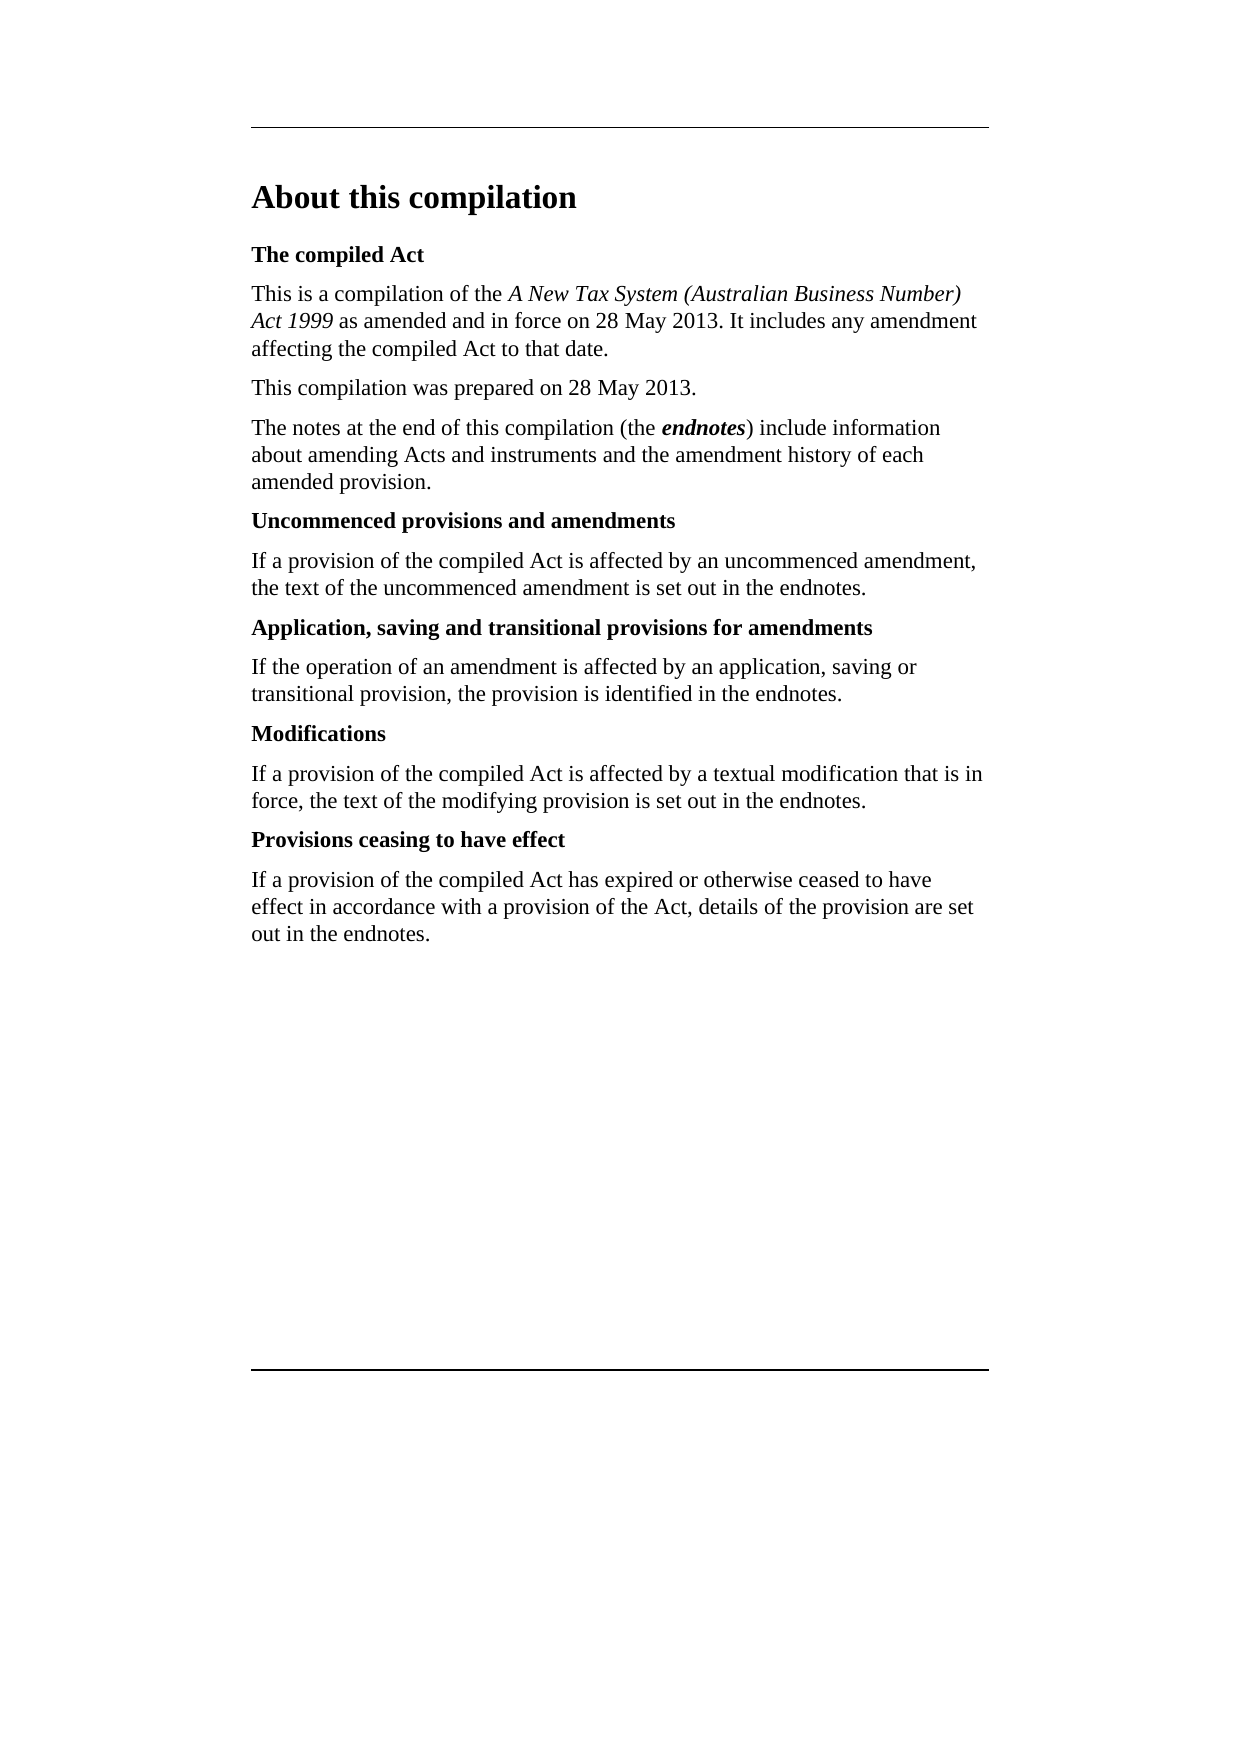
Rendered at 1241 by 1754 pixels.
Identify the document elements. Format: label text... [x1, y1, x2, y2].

text If a provision of the compiled Act is affected by an uncommenced amendment, the text of the uncommenced amendment is set out in the endnotes. [251, 546, 989, 601]
text The compiled Act [251, 240, 989, 267]
text If a provision of the compiled Act is affected by a textual modification that is in force, the text of the modifying provision is set out in the endnotes. [251, 759, 989, 813]
text The notes at the end of this compilation (the endnotes) include information about amending Acts and instruments and the amendment history of each amended provision. [251, 413, 989, 494]
text Modifications [251, 719, 989, 746]
text Provisions ceasing to have effect [251, 826, 989, 853]
text This is a compilation of the A New Tax System (Australian Business Number) Act 1999 as amended and in force on 28 May 2013. It includes any amendment affecting the compiled Act to that date. [251, 280, 989, 361]
text Application, saving and transitional provisions for amendments [251, 613, 989, 640]
text Uncommenced provisions and amendments [251, 507, 989, 534]
text About this compilation [251, 177, 989, 215]
text If a provision of the compiled Act has expired or otherwise ceased to have effect in accordance with a provision of the Act, details of the provision are set out in the endnotes. [251, 865, 989, 946]
text This compilation was prepared on 28 May 2013. [251, 373, 989, 401]
text If the operation of an amendment is affected by an application, saving or transitional provision, the provision is identified in the endnotes. [251, 653, 989, 707]
